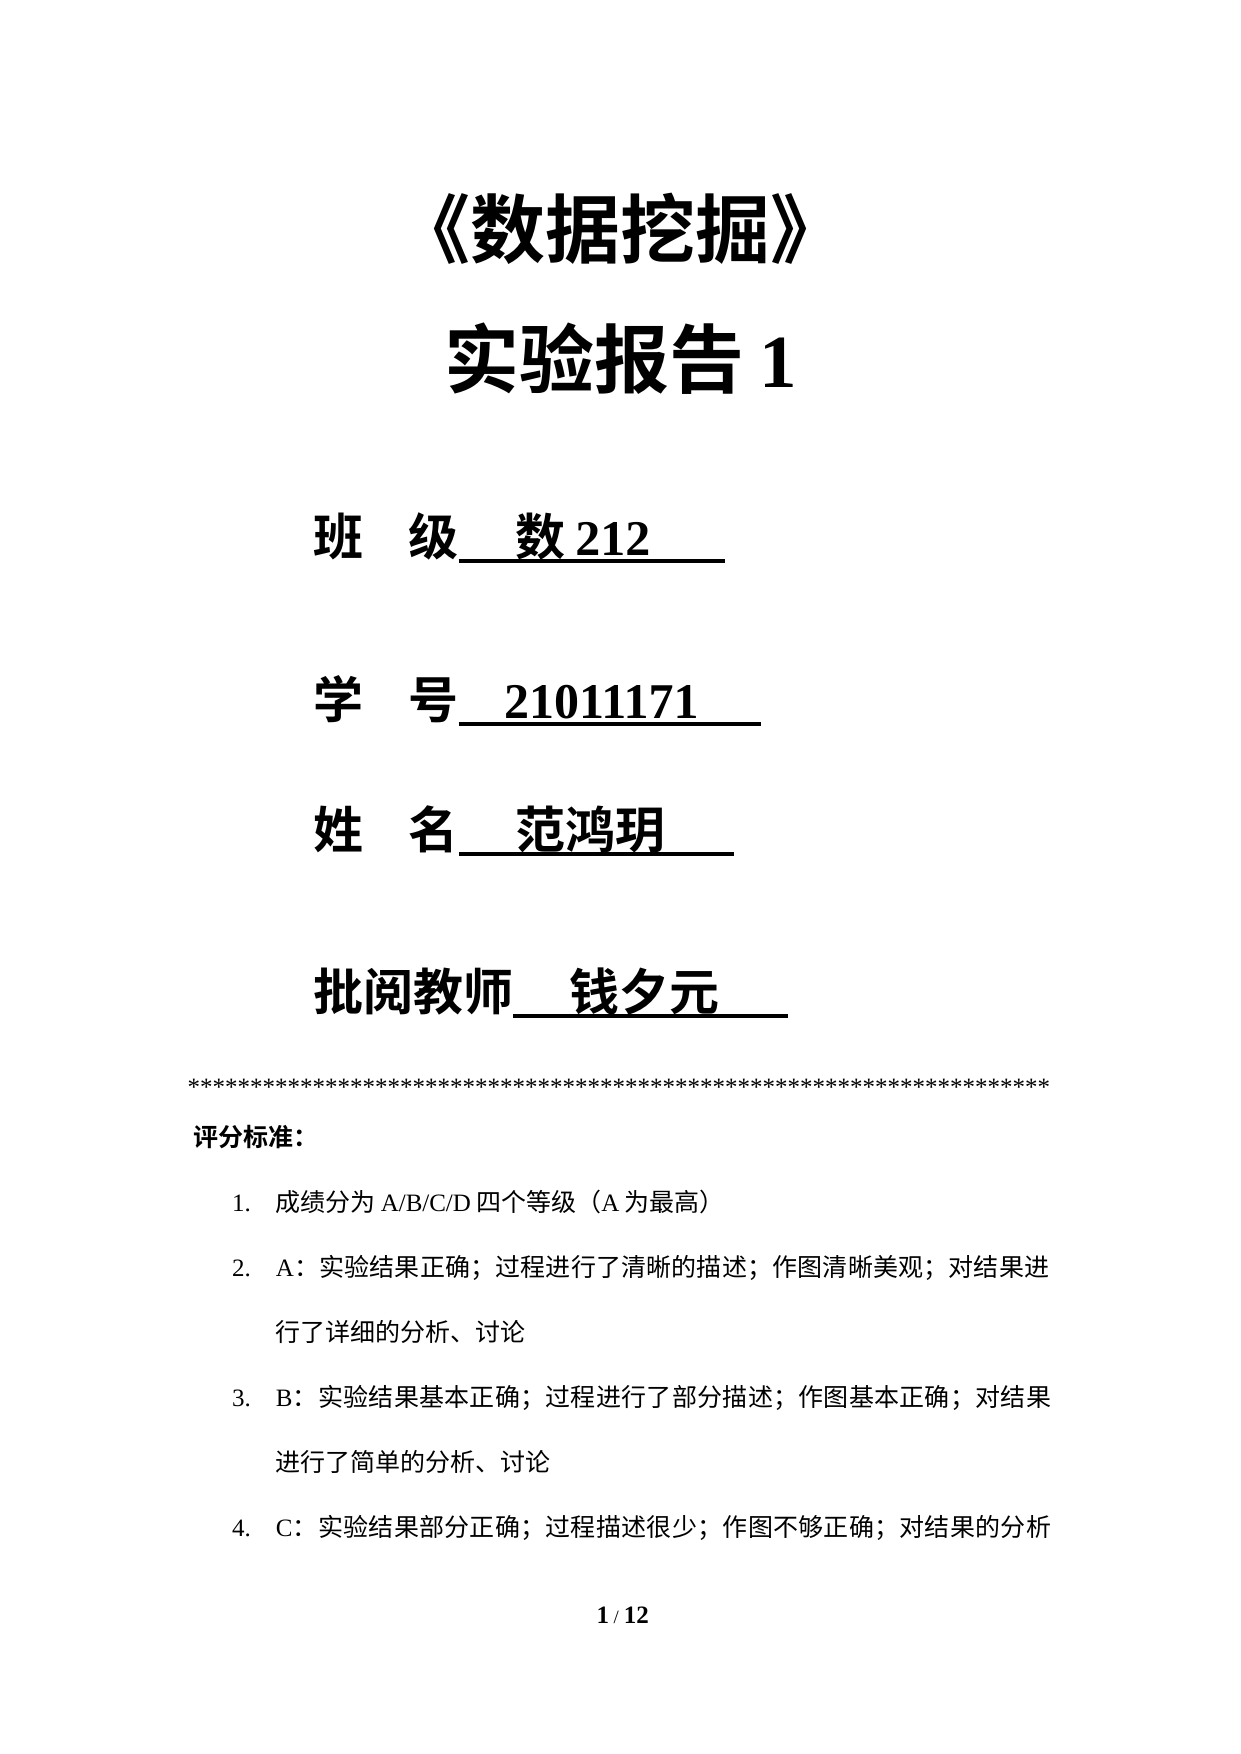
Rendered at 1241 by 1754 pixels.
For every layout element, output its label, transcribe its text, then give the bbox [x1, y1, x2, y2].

text 评分标准： [187, 1103, 1053, 1168]
text 学 号 21011171 [187, 648, 1053, 745]
text 姓 名 范鸿玥 [187, 778, 1053, 875]
text ********************************************************************* [187, 1070, 1053, 1103]
list 成绩分为A/B/C/D四个等级（A为最高） [232, 1168, 1053, 1233]
list A：实验结果正确；过程进行了清晰的描述；作图清晰美观；对结果进行了详细的分析、讨论 [232, 1233, 1053, 1363]
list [232, 1493, 1053, 1558]
text 班 级 数212 [187, 485, 1053, 583]
list B：实验结果基本正确；过程进行了部分描述；作图基本正确；对结果进行了简单的分析、讨论 [232, 1363, 1053, 1493]
text 《数据挖掘》 [187, 160, 1053, 290]
text 批阅教师 钱夕元 [187, 940, 1053, 1038]
text 实验报告1 [187, 290, 1053, 420]
